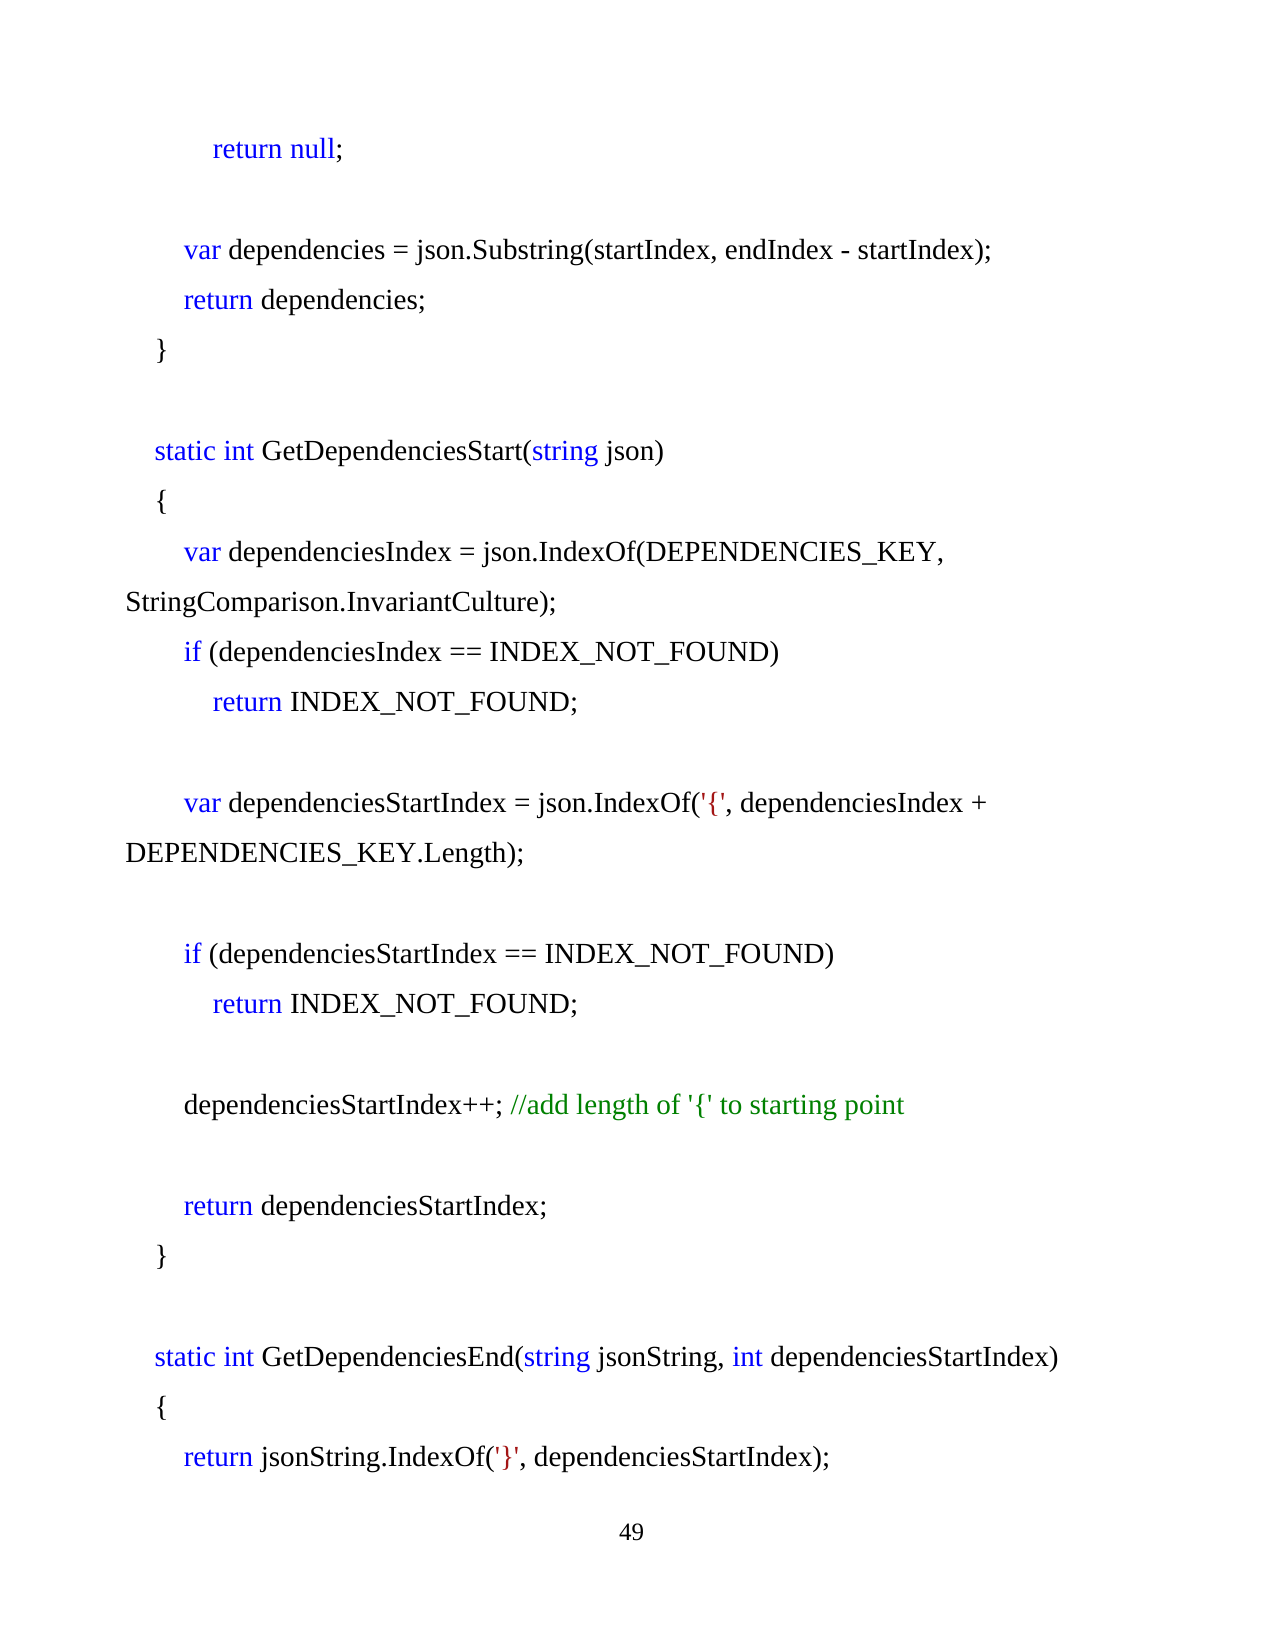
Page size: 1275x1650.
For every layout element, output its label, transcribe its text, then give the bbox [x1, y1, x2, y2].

text if (dependenciesIndex == INDEX_NOT_FOUND) [125, 634, 1137, 668]
text if (dependenciesStartIndex == INDEX_NOT_FOUND) [125, 936, 1137, 970]
text var dependencies = json.Substring(startIndex, endIndex - startIndex); [125, 232, 1137, 265]
text { [125, 483, 1137, 517]
text static int GetDependenciesEnd(string jsonString, int dependenciesStartIndex) [125, 1339, 1137, 1372]
text static int GetDependenciesStart(string json) [125, 433, 1137, 467]
text return null; [125, 131, 1137, 165]
text return INDEX_NOT_FOUND; [125, 986, 1137, 1020]
text dependenciesStartIndex++; //add length of '{' to starting point [125, 1087, 1137, 1121]
text { [125, 1389, 1137, 1422]
text return INDEX_NOT_FOUND; [125, 684, 1137, 718]
text } [125, 332, 1137, 366]
text return dependencies; [125, 282, 1137, 316]
text var dependenciesIndex = json.IndexOf(DEPENDENCIES_KEY, StringComparison.InvariantCulture); [125, 534, 1137, 617]
text var dependenciesStartIndex = json.IndexOf('{', dependenciesIndex + DEPENDENCIES_KEY.Length); [125, 785, 1137, 869]
text } [125, 1238, 1137, 1272]
text return jsonString.IndexOf('}', dependenciesStartIndex); [125, 1439, 1137, 1473]
text return dependenciesStartIndex; [125, 1188, 1137, 1221]
